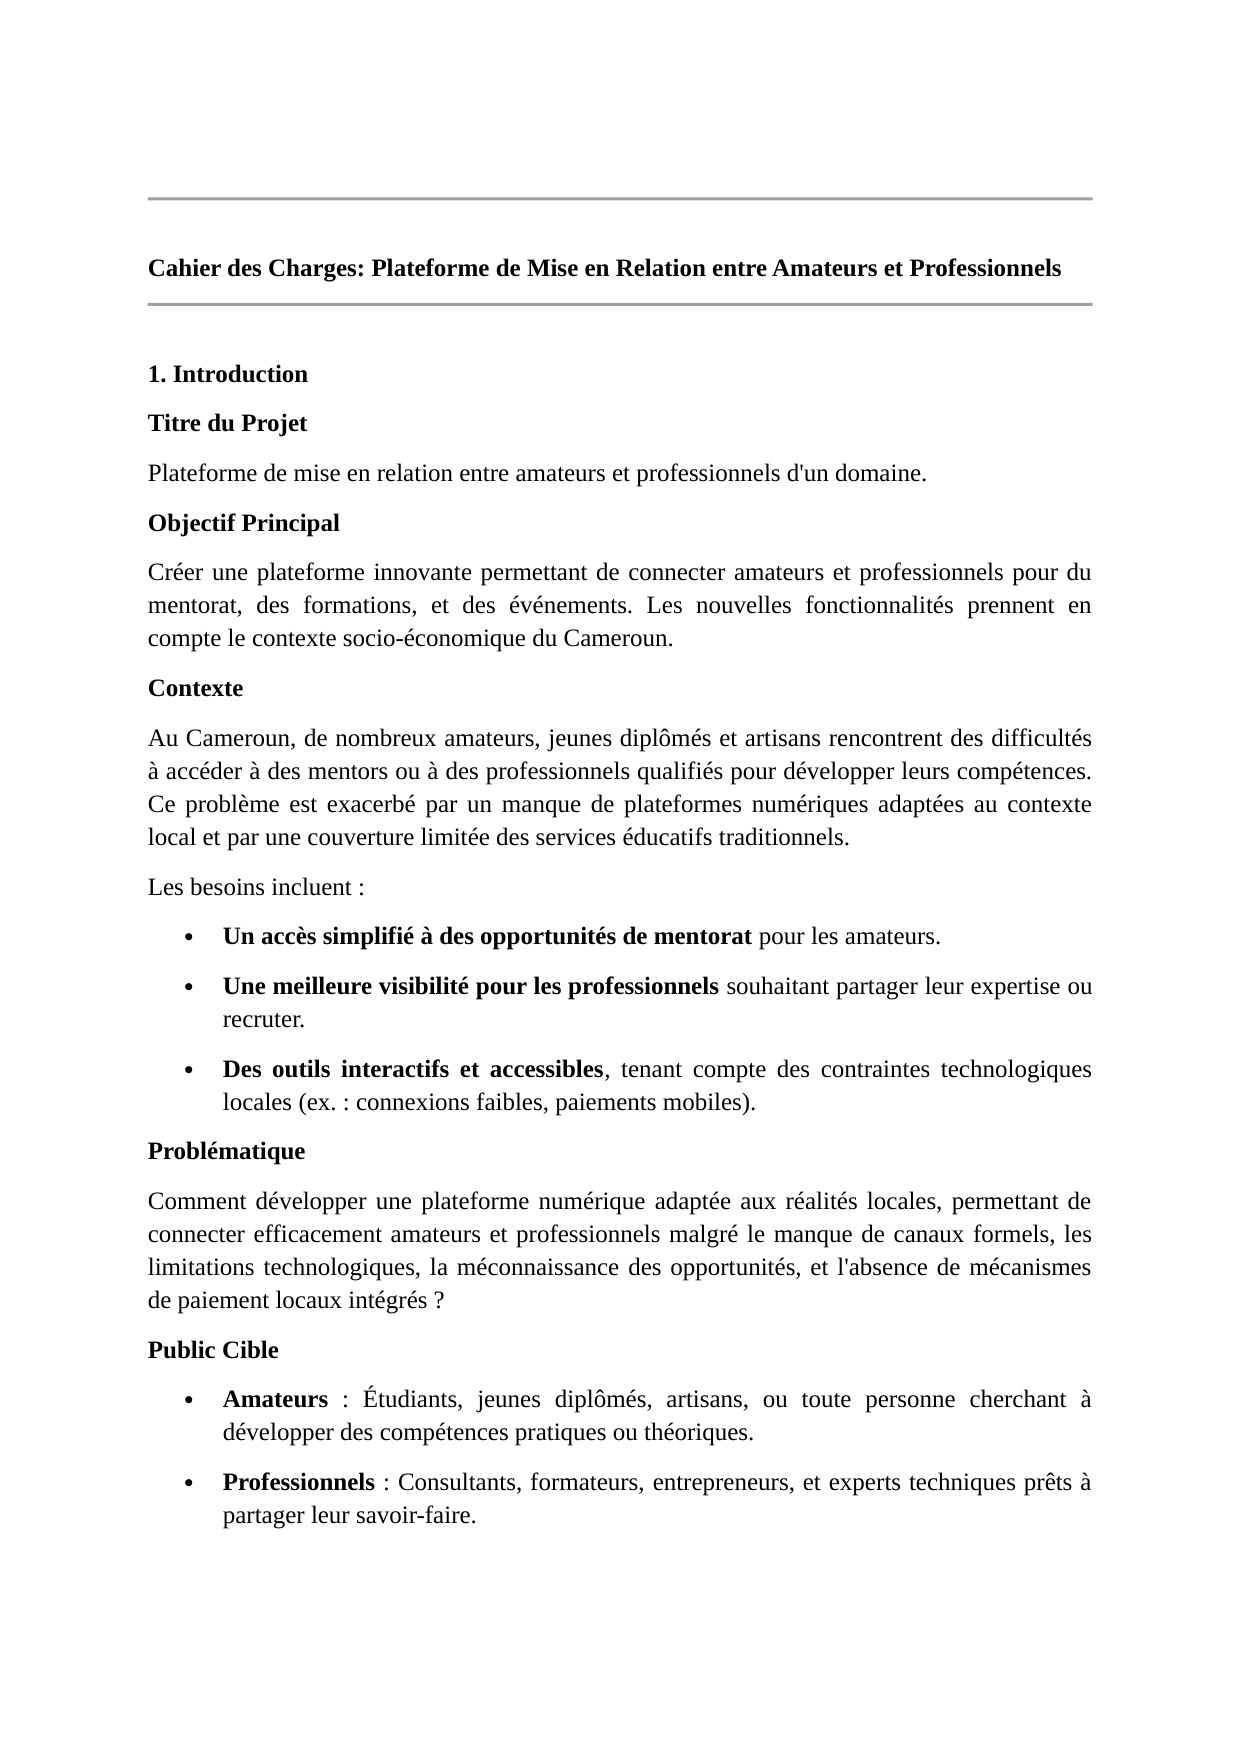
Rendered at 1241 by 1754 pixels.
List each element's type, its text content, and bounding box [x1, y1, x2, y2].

list Une meilleure visibilité pour les professionnels souhaitant partager leur expertise ou recruter. [185, 971, 1093, 1033]
list Un accès simplifié à des opportunités de mentorat pour les amateurs. [185, 921, 1093, 950]
text Comment développer une plateforme numérique adaptée aux réalités locales, permettant de connecter efficacement amateurs et professionnels malgré le manque de canaux formels, les limitations technologiques, la méconnaissance des opportunités, et l'absence de mécanismes de paiement locaux intégrés ? [148, 1186, 1093, 1314]
text Au Cameroun, de nombreux amateurs, jeunes diplômés et artisans rencontrent des difficultés à accéder à des mentors ou à des professionnels qualifiés pour développer leurs compétences. Ce problème est exacerbé par un manque de plateformes numériques adaptées au contexte local et par une couverture limitée des services éducatifs traditionnels. [148, 723, 1093, 851]
list Amateurs : Étudiants, jeunes diplômés, artisans, ou toute personne cherchant à développer des compétences pratiques ou théoriques. [185, 1384, 1093, 1446]
text Cahier des Charges: Plateforme de Mise en Relation entre Amateurs et Professionnels [148, 253, 1093, 282]
text Problématique [148, 1136, 1093, 1165]
text Plateforme de mise en relation entre amateurs et professionnels d'un domaine. [148, 458, 1093, 487]
text Titre du Projet [148, 408, 1093, 437]
text Contexte [148, 673, 1093, 702]
list Des outils interactifs et accessibles, tenant compte des contraintes technologiques locales (ex. : connexions faibles, paiements mobiles). [185, 1054, 1093, 1115]
text 1. Introduction [148, 359, 1093, 387]
text Public Cible [148, 1335, 1093, 1363]
text Objectif Principal [148, 508, 1093, 536]
text Créer une plateforme innovante permettant de connecter amateurs et professionnels pour du mentorat, des formations, et des événements. Les nouvelles fonctionnalités prennent en compte le contexte socio-économique du Cameroun. [148, 557, 1093, 652]
list Professionnels : Consultants, formateurs, entrepreneurs, et experts techniques prêts à partager leur savoir-faire. [185, 1467, 1093, 1529]
text Les besoins incluent : [148, 872, 1093, 900]
